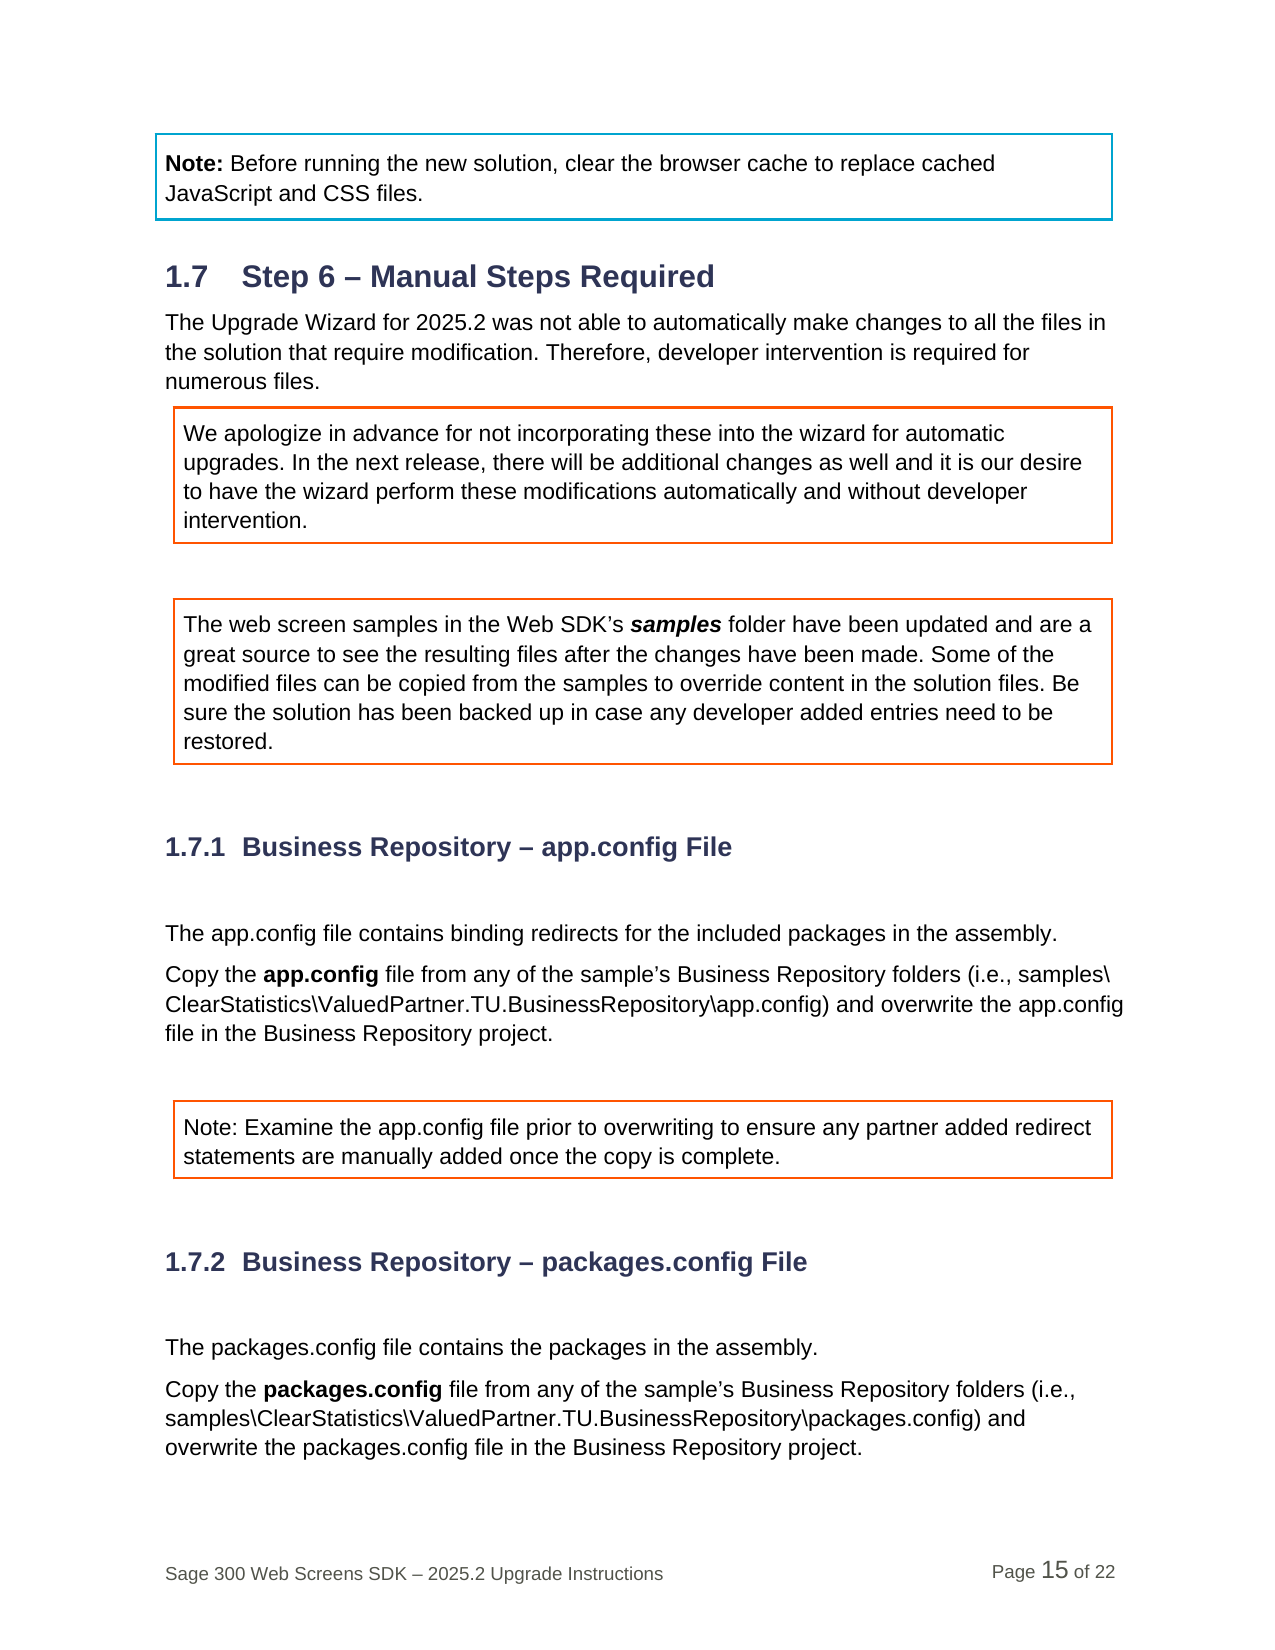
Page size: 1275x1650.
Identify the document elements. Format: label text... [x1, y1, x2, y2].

text The Upgrade Wizard for 2025.2 was not able to automatically make changes to all the files in the solution that require modification. Therefore, developer intervention is required for numerous files. [165, 306, 1125, 394]
text The packages.config file contains the packages in the assembly. [165, 1331, 1125, 1361]
text Copy the packages.config file from any of the sample’s Business Repository folders (i.e., samples\ClearStatistics\ValuedPartner.TU.BusinessRepository\packages.config) and overwrite the packages.config file in the Business Repository project. [165, 1373, 1125, 1461]
text The web screen samples in the Web SDK’s samples folder have been updated and are a great source to see the resulting files after the changes have been made. Some of the modified files can be copied from the samples to override content in the solution files. Be sure the solution has been backed up in case any developer added entries need to be restored. [175, 600, 1111, 763]
subtitle Business Repository – app.config File [165, 831, 1125, 863]
text Note: Examine the app.config file prior to overwriting to ensure any partner added redirect statements are manually added once the copy is complete. [175, 1102, 1111, 1177]
subtitle Step 6 – Manual Steps Required [165, 258, 1125, 294]
subtitle Business Repository – packages.config File [165, 1246, 1125, 1277]
text Copy the app.config file from any of the sample’s Business Repository folders (i.e., samples\ClearStatistics\ValuedPartner.TU.BusinessRepository\app.config) and overwrite the app.config file in the Business Repository project. [165, 958, 1125, 1046]
text Note: Before running the new solution, clear the browser cache to replace cached JavaScript and CSS files. [157, 135, 1111, 218]
text We apologize in advance for not incorporating these into the wizard for automatic upgrades. In the next release, there will be additional changes as well and it is our desire to have the wizard perform these modifications automatically and without developer intervention. [175, 409, 1111, 542]
text The app.config file contains binding redirects for the included packages in the assembly. [165, 917, 1125, 946]
